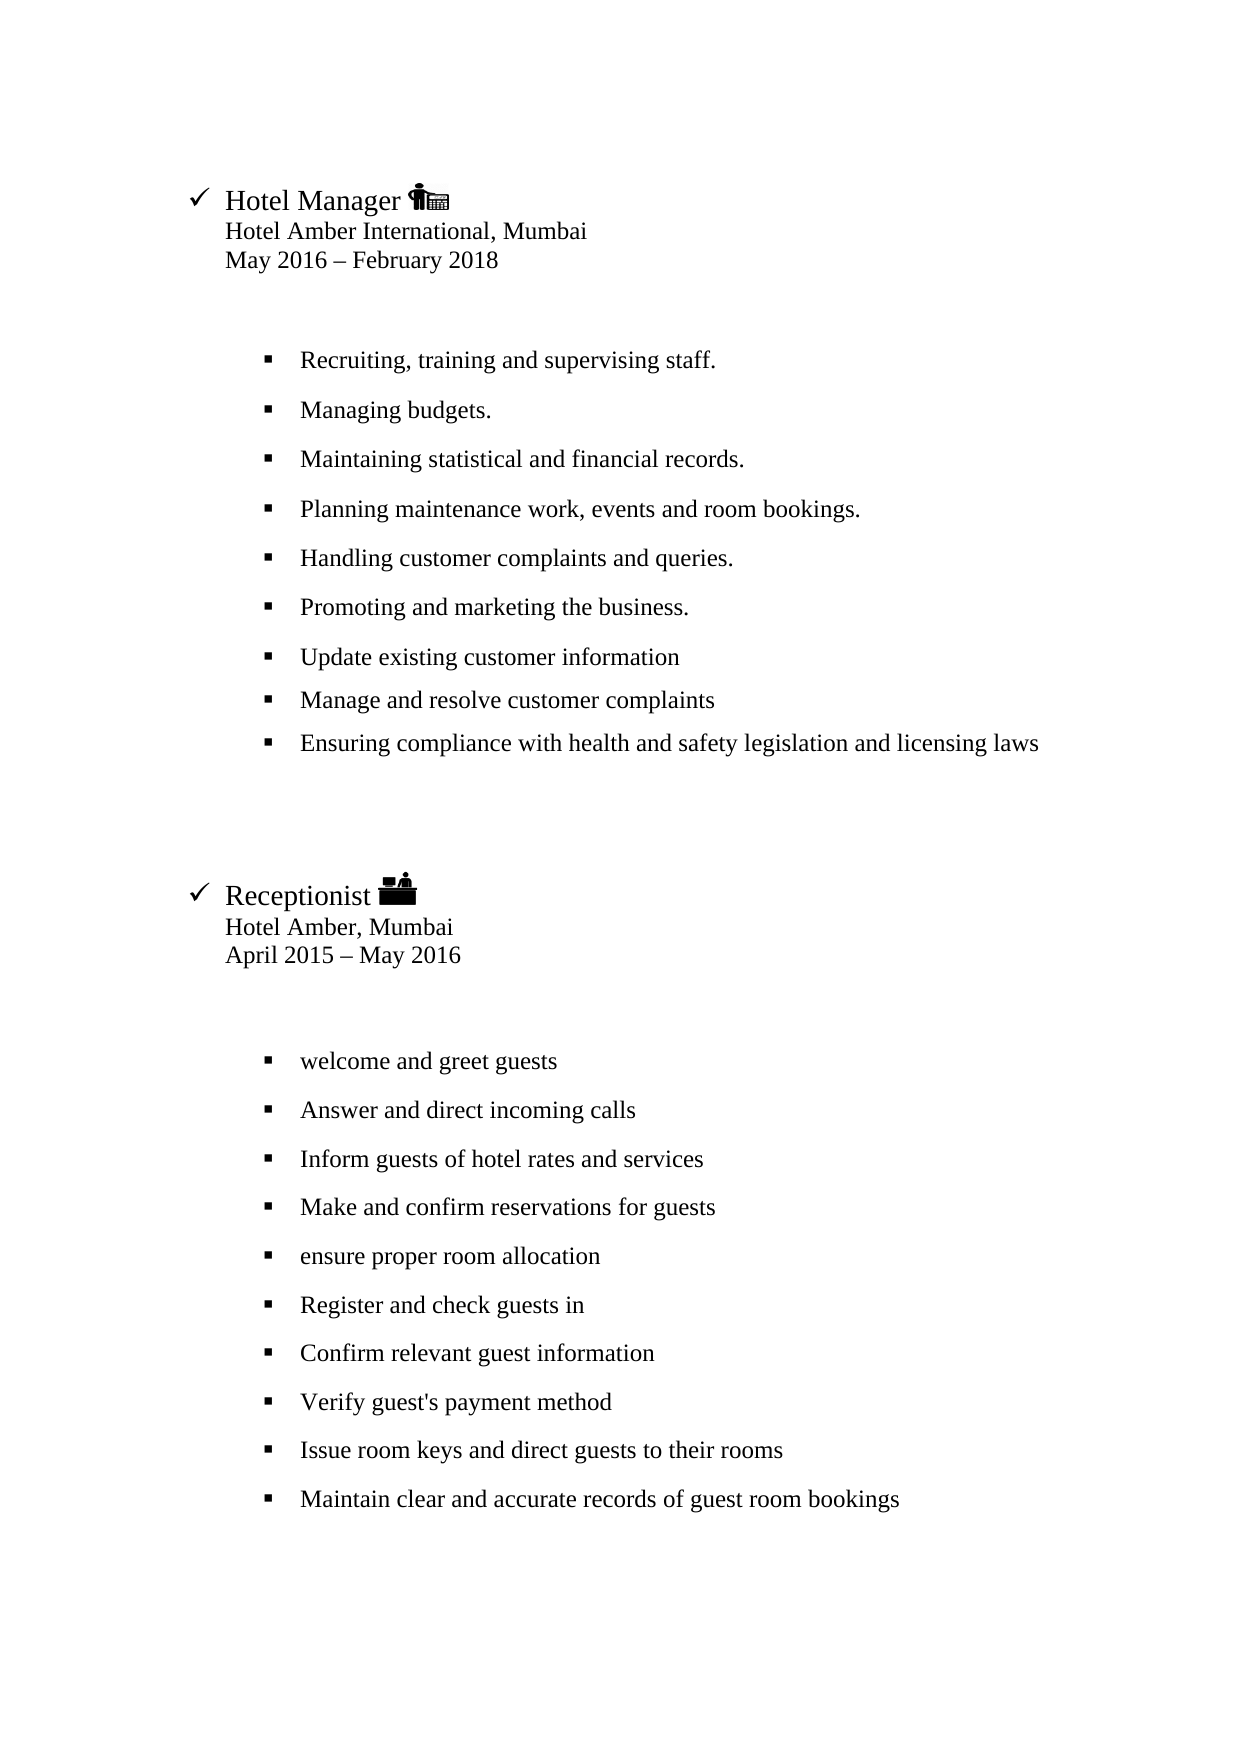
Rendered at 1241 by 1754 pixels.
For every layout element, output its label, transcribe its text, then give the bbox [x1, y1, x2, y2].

list Update existing customer information [262, 642, 1090, 671]
list Handling customer complaints and queries. [262, 543, 1090, 572]
list Make and confirm reservations for guests [262, 1192, 1090, 1221]
list Ensuring compliance with health and safety legislation and licensing laws [262, 728, 1090, 757]
list Receptionist [187, 872, 1090, 912]
text April 2015 – May 2016 [225, 940, 1090, 969]
list Managing budgets. [262, 395, 1090, 424]
list Planning maintenance work, events and room bookings. [262, 494, 1090, 522]
text Hotel Amber, Mumbai [225, 912, 1090, 940]
picture [408, 183, 449, 210]
list Maintaining statistical and financial records. [262, 444, 1090, 473]
list ensure proper room allocation [262, 1241, 1090, 1270]
list Register and check guests in [262, 1290, 1090, 1318]
list Verify guest's payment method [262, 1387, 1090, 1416]
text May 2016 – February 2018 [225, 245, 1090, 274]
list Answer and direct incoming calls [262, 1095, 1090, 1124]
list Manage and resolve customer complaints [262, 685, 1090, 714]
list welcome and greet guests [262, 1046, 1090, 1075]
list Confirm relevant guest information [262, 1338, 1090, 1367]
text Hotel Amber International, Mumbai [225, 216, 1090, 245]
list Issue room keys and direct guests to their rooms [262, 1436, 1090, 1464]
picture [378, 871, 418, 906]
list Inform guests of hotel rates and services [262, 1144, 1090, 1172]
list Promoting and marketing the business. [262, 592, 1090, 621]
list Recruiting, training and supervising staff. [262, 346, 1090, 374]
list Hotel Manager [187, 183, 1090, 216]
list Maintain clear and accurate records of guest room bookings [262, 1484, 1090, 1513]
